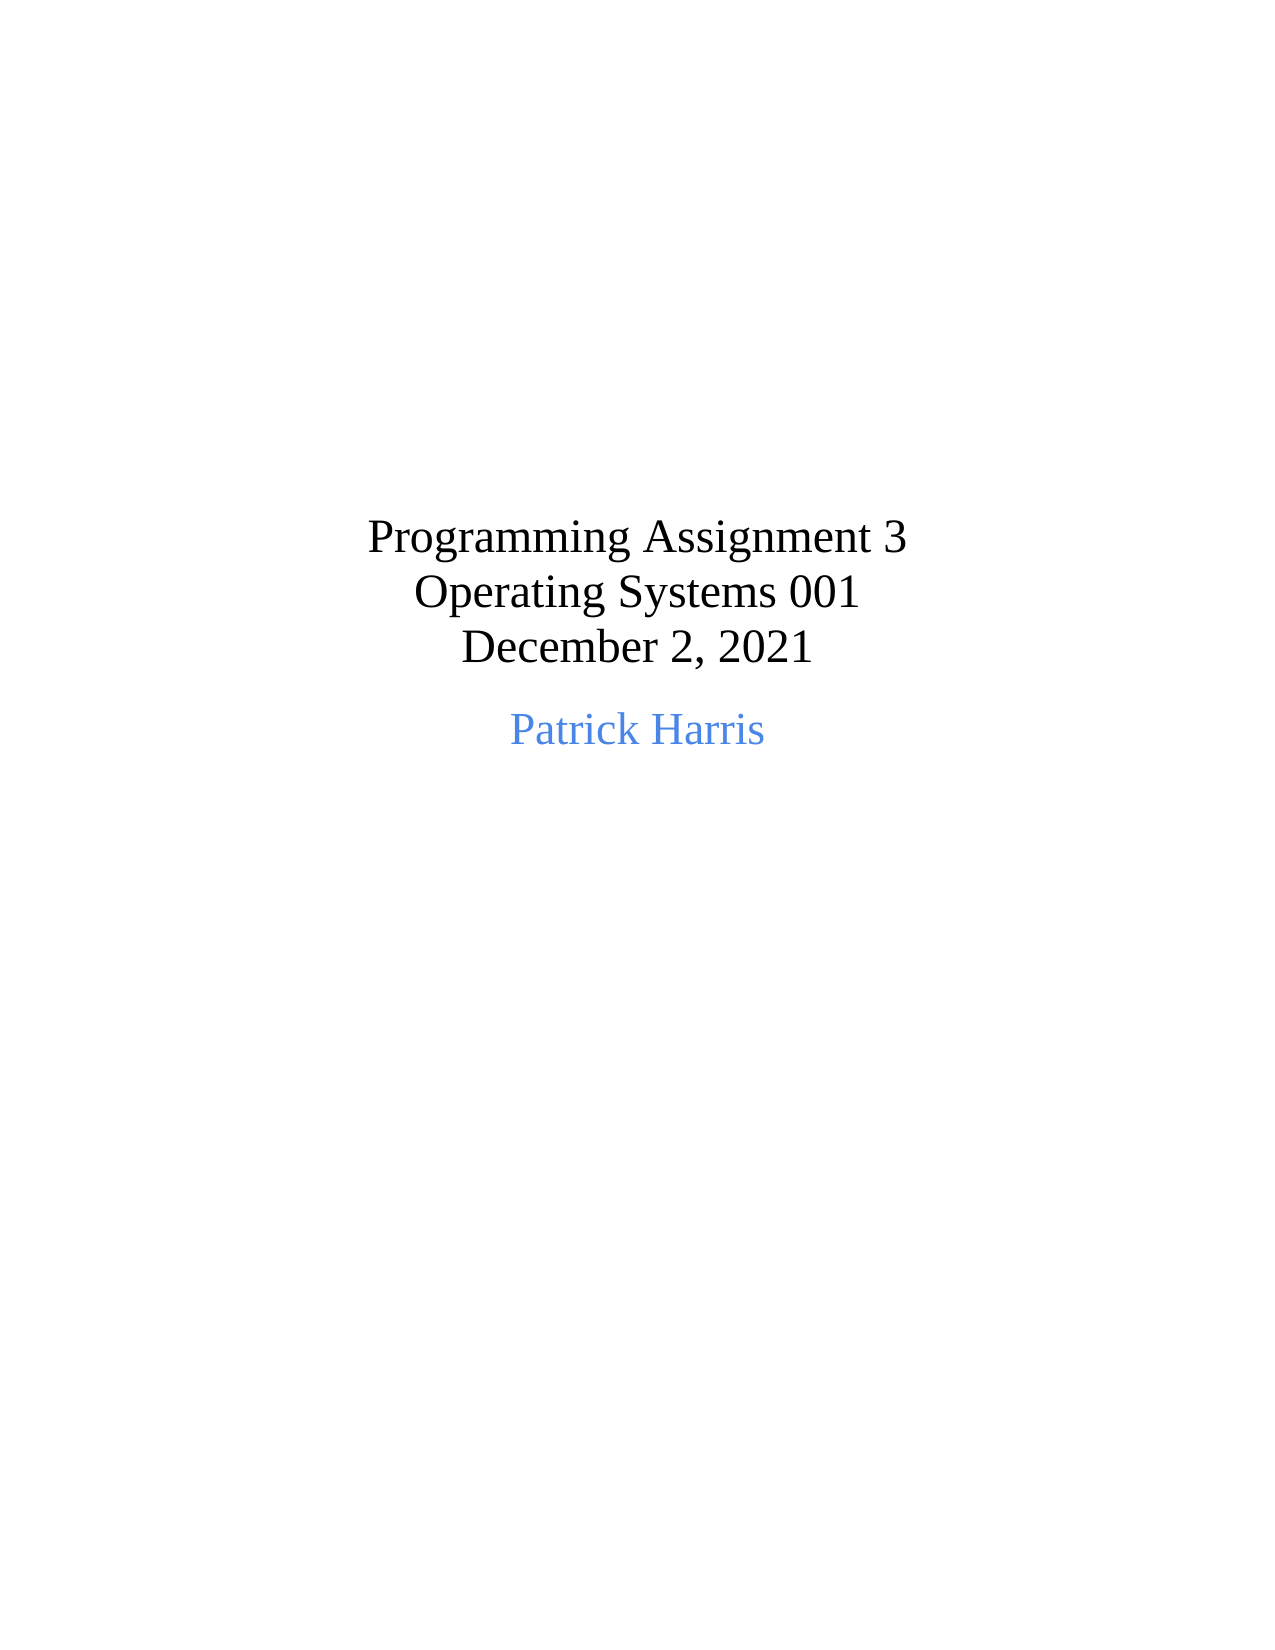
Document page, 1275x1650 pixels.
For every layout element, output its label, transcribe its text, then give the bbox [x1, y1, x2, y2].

text Operating Systems 001 [150, 562, 1125, 617]
text December 2, 2021 [150, 617, 1125, 673]
text Programming Assignment 3 [150, 507, 1125, 562]
text Patrick Harris [150, 701, 1125, 754]
